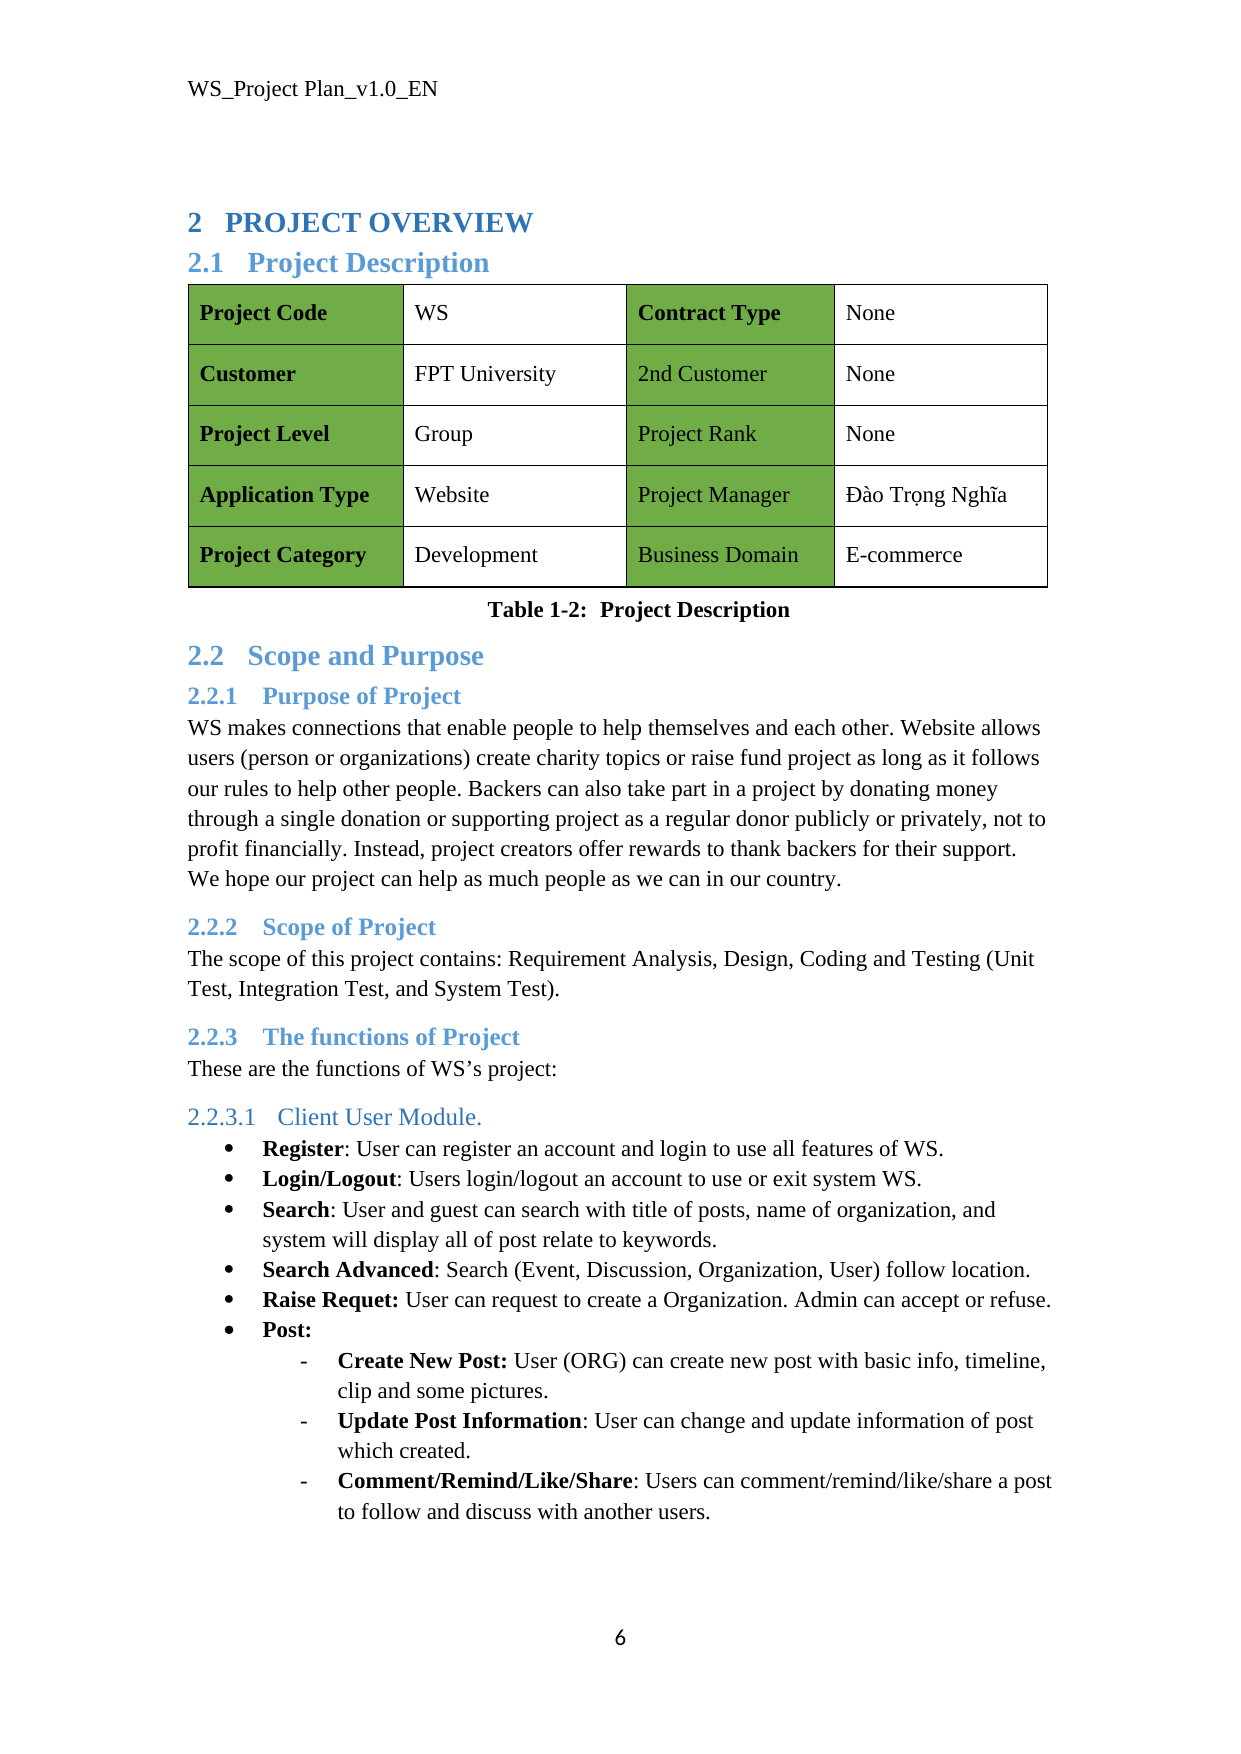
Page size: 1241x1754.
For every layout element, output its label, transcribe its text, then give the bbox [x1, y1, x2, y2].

table_cell None [835, 406, 1047, 465]
list Register: User can register an account and login to use all features of WS. [225, 1135, 1053, 1162]
table_cell FPT University [404, 345, 626, 405]
subtitle The functions of Project [187, 1022, 1053, 1051]
list Comment/Remind/Like/Share: Users can comment/remind/like/share a post to follow and discuss with another users. [300, 1467, 1053, 1524]
subtitle Scope and Purpose [187, 638, 1053, 672]
table_cell Project Level [189, 406, 403, 465]
text WS makes connections that enable people to help themselves and each other. Website allows users (person or organizations) create charity topics or raise fund project as long as it follows our rules to help other people. Backers can also take part in a project by donating money through a single donation or supporting project as a regular donor publicly or privately, not to profit financially. Instead, project creators offer rewards to thank backers for their support. We hope our project can help as much people as we can in our country. [187, 714, 1053, 892]
subtitle Project Description [187, 245, 1053, 279]
table_cell Website [404, 466, 626, 526]
table_cell Đào Trọng Nghĩa [835, 466, 1047, 526]
table_header Project Code [189, 285, 403, 344]
subtitle Client User Module. [187, 1102, 1053, 1131]
table_cell Project Category [189, 527, 403, 586]
text Project Description [225, 596, 1053, 622]
table_cell Application Type [189, 466, 403, 526]
table_cell Project Rank [627, 406, 834, 465]
list Create New Post: User (ORG) can create new post with basic info, timeline, clip and some pictures. [300, 1347, 1053, 1403]
table_cell Project Manager [627, 466, 834, 526]
table_cell 2nd Customer [627, 345, 834, 405]
subtitle Purpose of Project [187, 681, 1053, 710]
text These are the functions of WS’s project: [187, 1055, 1053, 1082]
list Search: User and guest can search with title of posts, name of organization, and system will display all of post relate to keywords. [225, 1196, 1053, 1252]
list Raise Requet: User can request to create a Organization. Admin can accept or refuse. [225, 1286, 1053, 1313]
table_cell Business Domain [627, 527, 834, 586]
list Post: [225, 1316, 1053, 1343]
text The scope of this project contains: Requirement Analysis, Design, Coding and Testing (Unit Test, Integration Test, and System Test). [187, 945, 1053, 1002]
list Update Post Information: User can change and update information of post which created. [300, 1407, 1053, 1464]
table_cell None [835, 345, 1047, 405]
table_header WS [404, 285, 626, 344]
list Search Advanced: Search (Event, Discussion, Organization, User) follow location. [225, 1256, 1053, 1282]
table_cell E-commerce [835, 527, 1047, 586]
table_cell Development [404, 527, 626, 586]
table_header None [835, 285, 1047, 344]
list Login/Logout: Users login/logout an account to use or exit system WS. [225, 1165, 1053, 1192]
table_cell Customer [189, 345, 403, 405]
subtitle PROJECT OVERVIEW [187, 205, 1053, 238]
table_header Contract Type [627, 285, 834, 344]
table_cell Group [404, 406, 626, 465]
subtitle Scope of Project [187, 912, 1053, 941]
